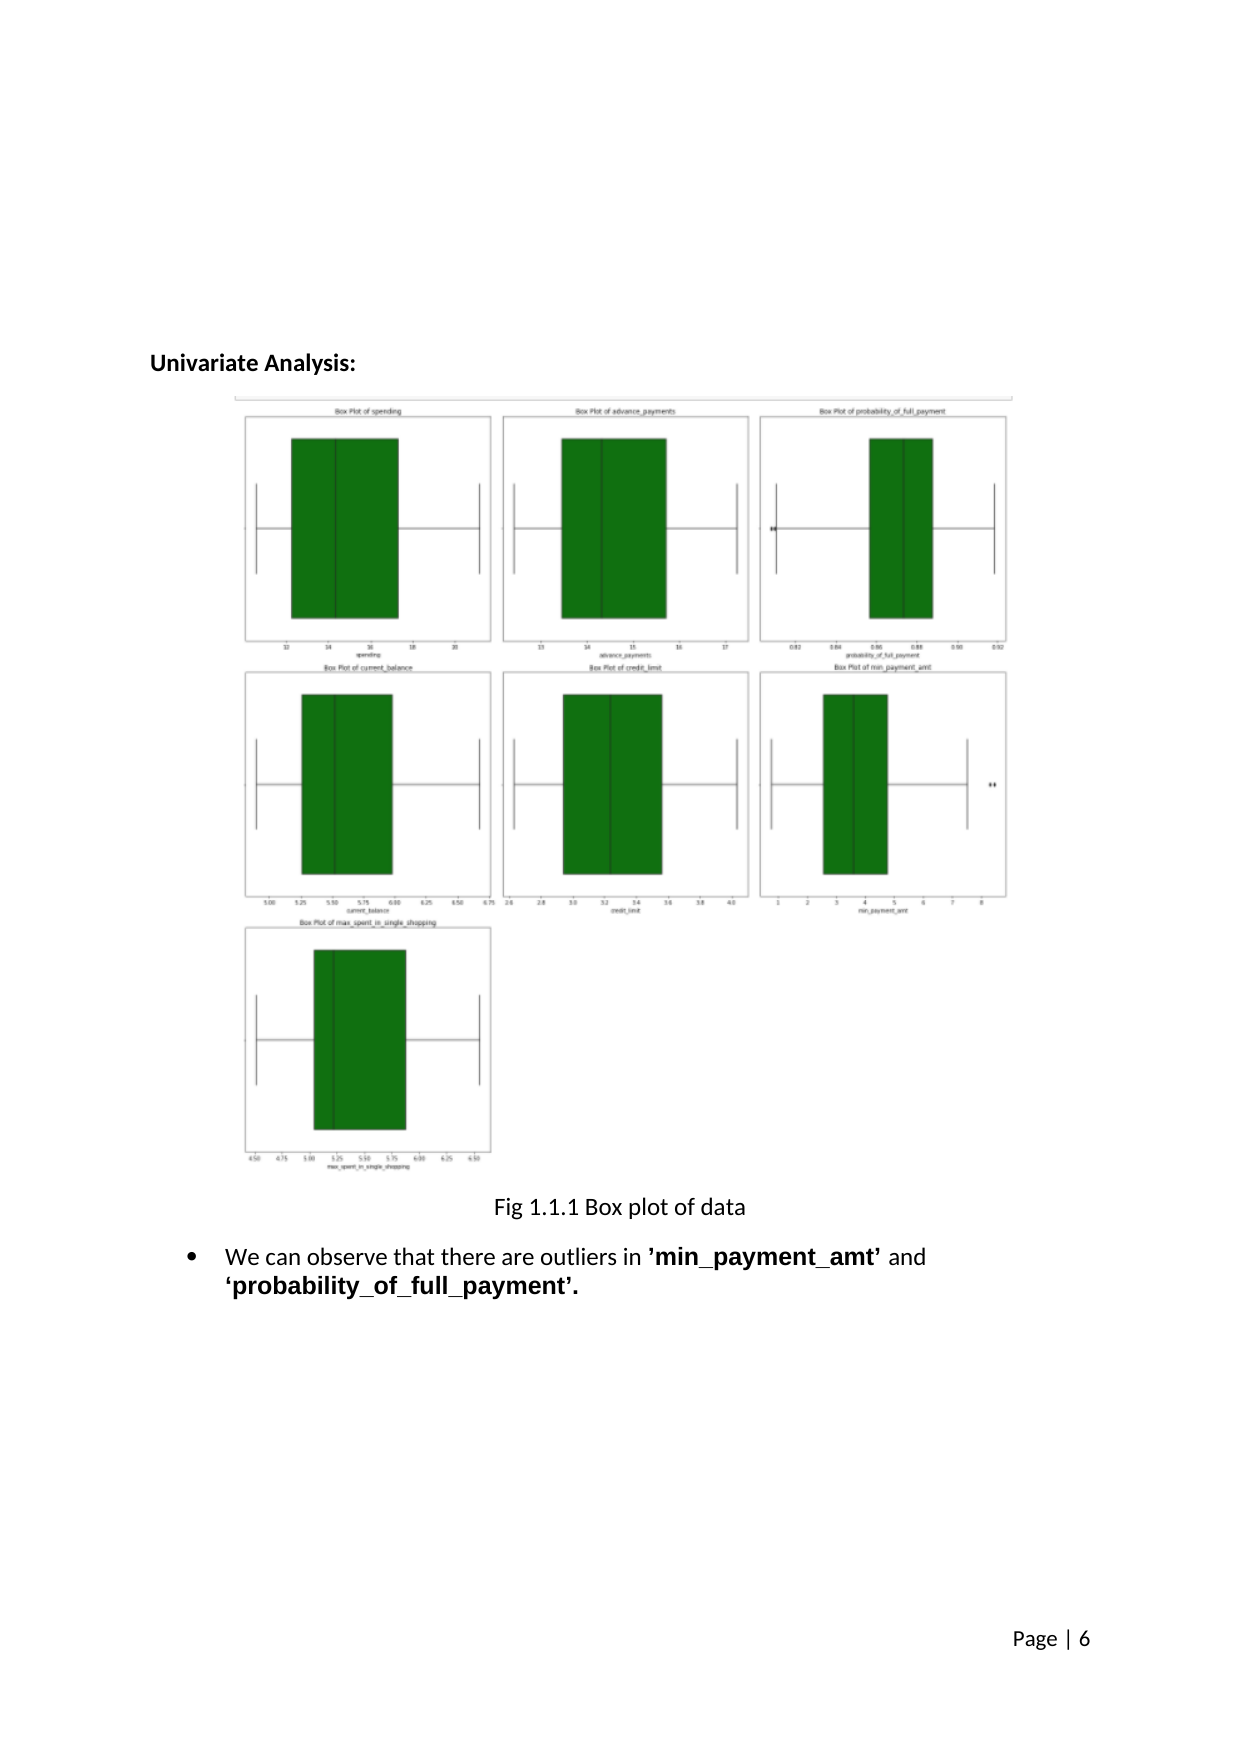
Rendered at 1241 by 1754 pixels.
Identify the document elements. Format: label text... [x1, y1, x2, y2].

text Univariate Analysis: [150, 347, 1090, 378]
list We can observe that there are outliers in ’min_payment_amt’ and ‘probability_of_full_payment’. [187, 1241, 1090, 1300]
picture [222, 396, 1019, 1173]
text Fig 1.1.1 Box plot of data [150, 1191, 1090, 1222]
